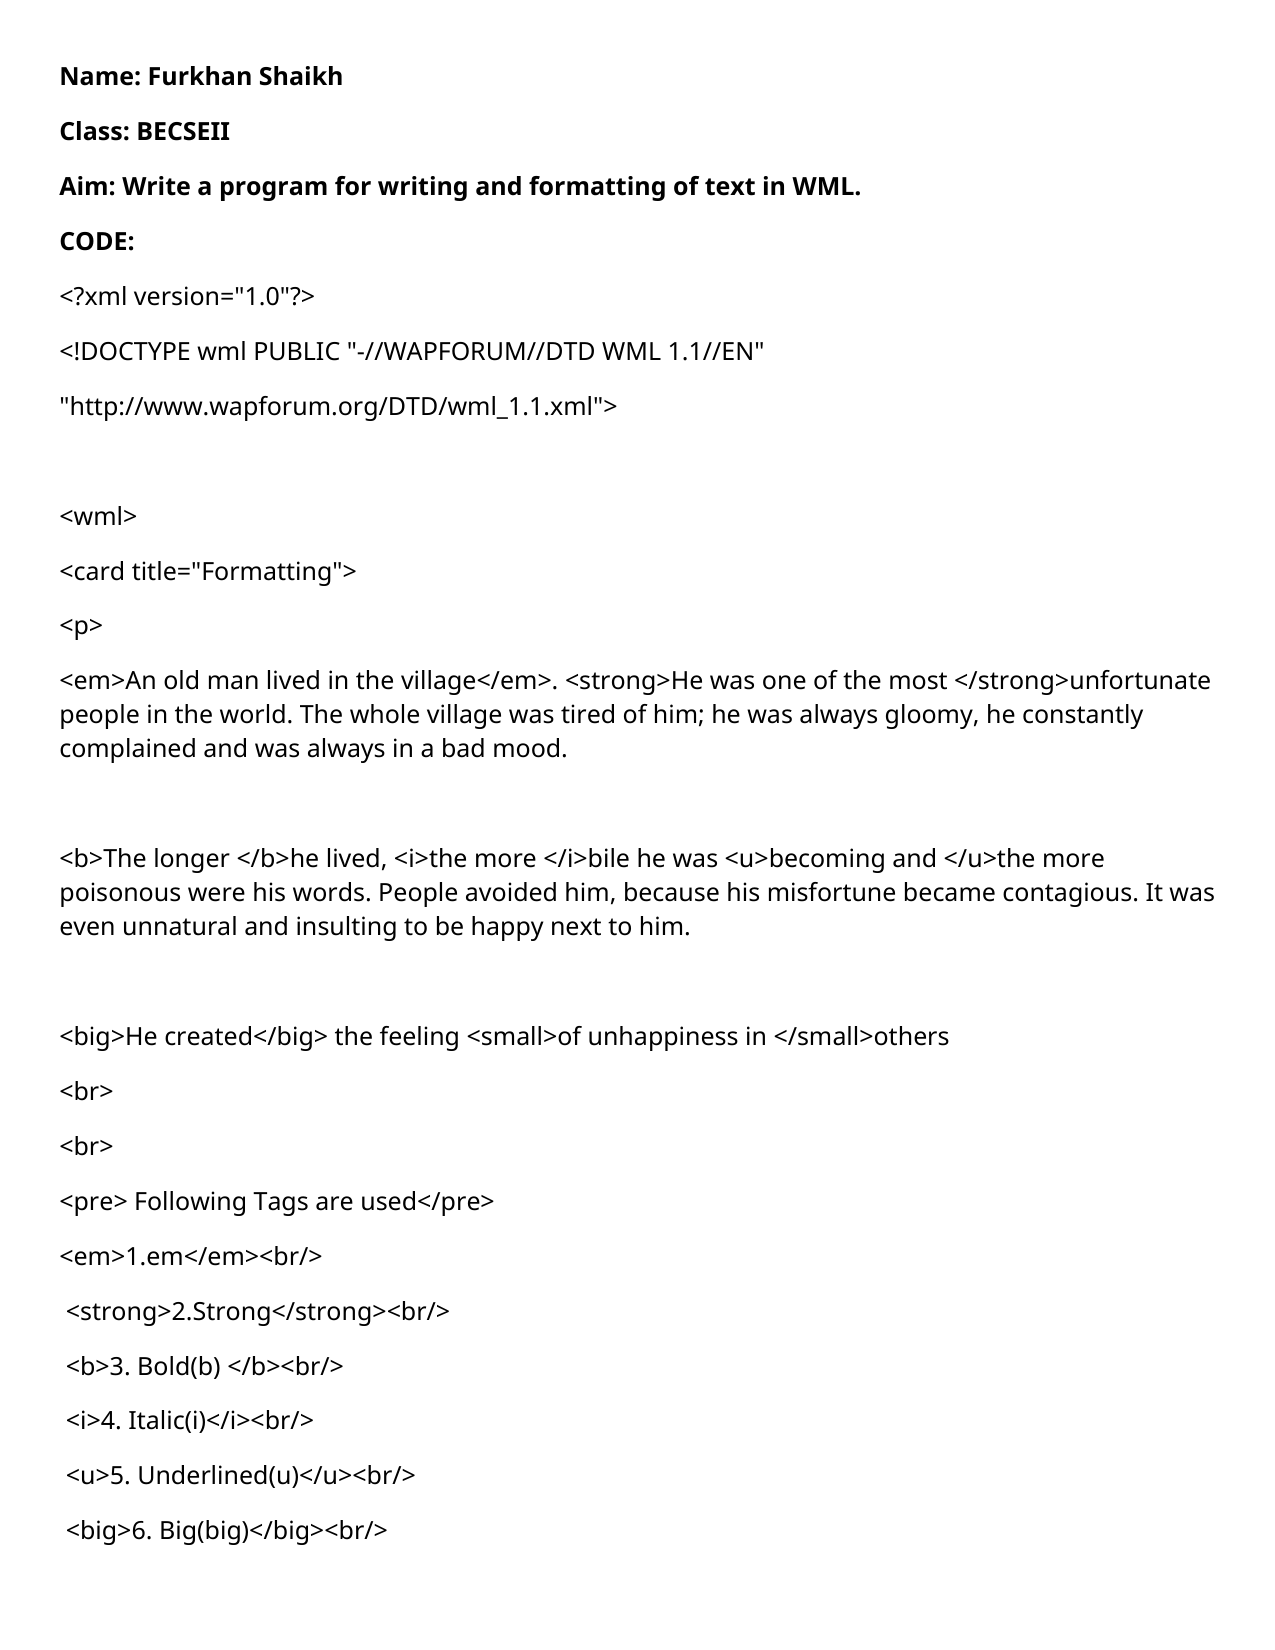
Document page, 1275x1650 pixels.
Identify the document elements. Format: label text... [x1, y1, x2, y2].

text Aim: Write a program for writing and formatting of text in WML. [59, 169, 1216, 203]
text <b>3. Bold(b) </b><br/> [59, 1348, 1216, 1382]
text <p> [59, 608, 1216, 642]
text "http://www.wapforum.org/DTD/wml_1.1.xml"> [59, 388, 1216, 422]
text <u>5. Underlined(u)</u><br/> [59, 1458, 1216, 1492]
text <i>4. Italic(i)</i><br/> [59, 1403, 1216, 1437]
text Name: Furkhan Shaikh [59, 59, 1216, 93]
text <b>The longer </b>he lived, <i>the more </i>bile he was <u>becoming and </u>the more poisonous were his words. People avoided him, because his misfortune became contagious. It was even unnatural and insulting to be happy next to him. [59, 841, 1216, 943]
text <pre> Following Tags are used</pre> [59, 1183, 1216, 1217]
text <em>An old man lived in the village</em>. <strong>He was one of the most </strong>unfortunate people in the world. The whole village was tired of him; he was always gloomy, he constantly complained and was always in a bad mood. [59, 663, 1216, 765]
text CODE: [59, 224, 1216, 258]
text <big>6. Big(big)</big><br/> [59, 1513, 1216, 1547]
text <br> [59, 1128, 1216, 1163]
text <card title="Formatting"> [59, 553, 1216, 587]
text Class: BECSEII [59, 114, 1216, 148]
text <strong>2.Strong</strong><br/> [59, 1293, 1216, 1327]
text <wml> [59, 498, 1216, 532]
text <em>1.em</em><br/> [59, 1238, 1216, 1272]
text <big>He created</big> the feeling <small>of unhappiness in </small>others [59, 1019, 1216, 1053]
text <?xml version="1.0"?> [59, 279, 1216, 313]
text <!DOCTYPE wml PUBLIC "-//WAPFORUM//DTD WML 1.1//EN" [59, 333, 1216, 368]
text <br> [59, 1074, 1216, 1108]
